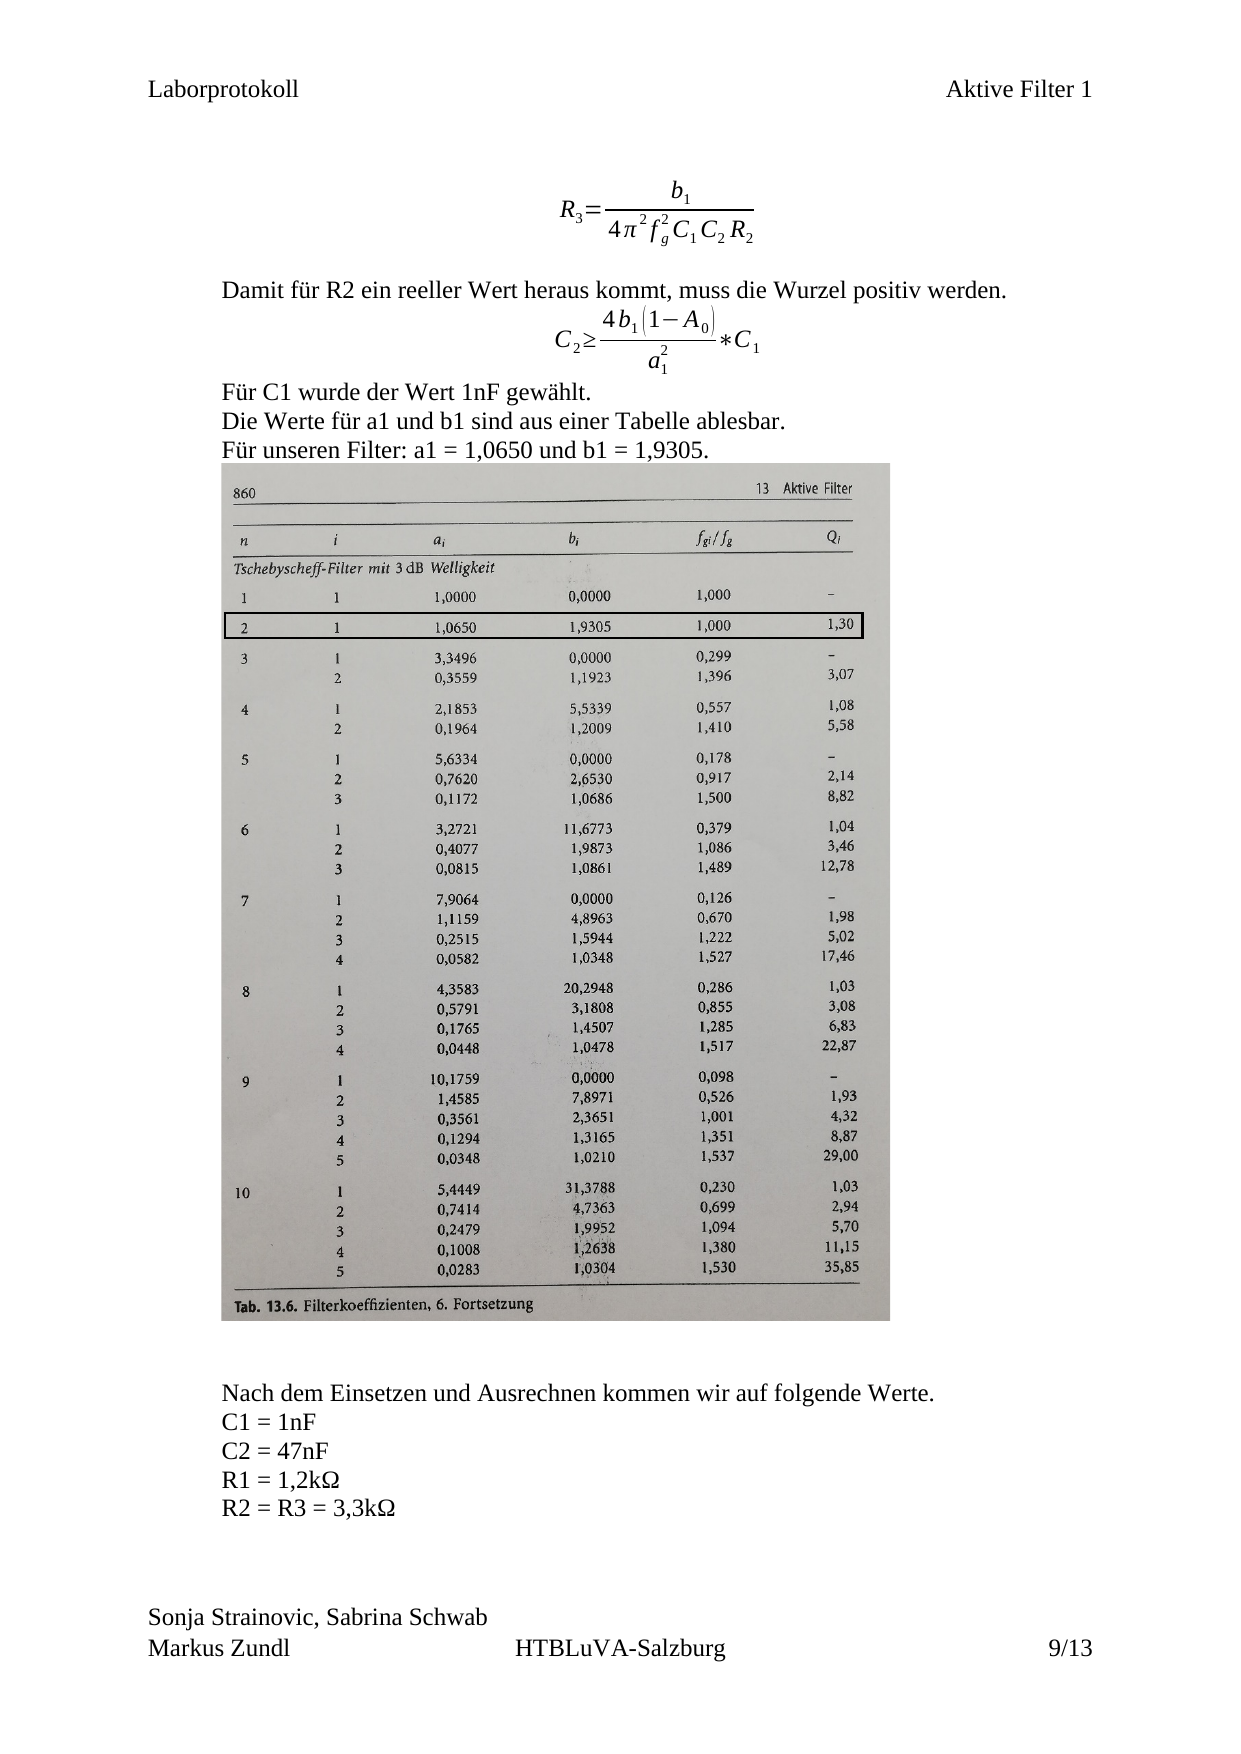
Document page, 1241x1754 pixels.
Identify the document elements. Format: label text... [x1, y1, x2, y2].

text R1 = 1,2kΩ [221, 1465, 1092, 1493]
text Für C1 wurde der Wert 1nF gewählt. [221, 377, 1092, 406]
text R2 = R3 = 3,3kΩ [221, 1493, 1092, 1522]
picture [221, 463, 891, 1321]
text Nach dem Einsetzen und Ausrechnen kommen wir auf folgende Werte. [221, 1378, 1092, 1407]
text Die Werte für a1 und b1 sind aus einer Tabelle ablesbar. [221, 406, 1092, 435]
text Damit für R2 ein reeller Wert heraus kommt, muss die Wurzel positiv werden. [221, 275, 1092, 304]
text Für unseren Filter: a1 = 1,0650 und b1 = 1,9305. [221, 435, 1092, 463]
text C2 = 47nF [221, 1436, 1092, 1465]
text C1 = 1nF [221, 1407, 1092, 1436]
